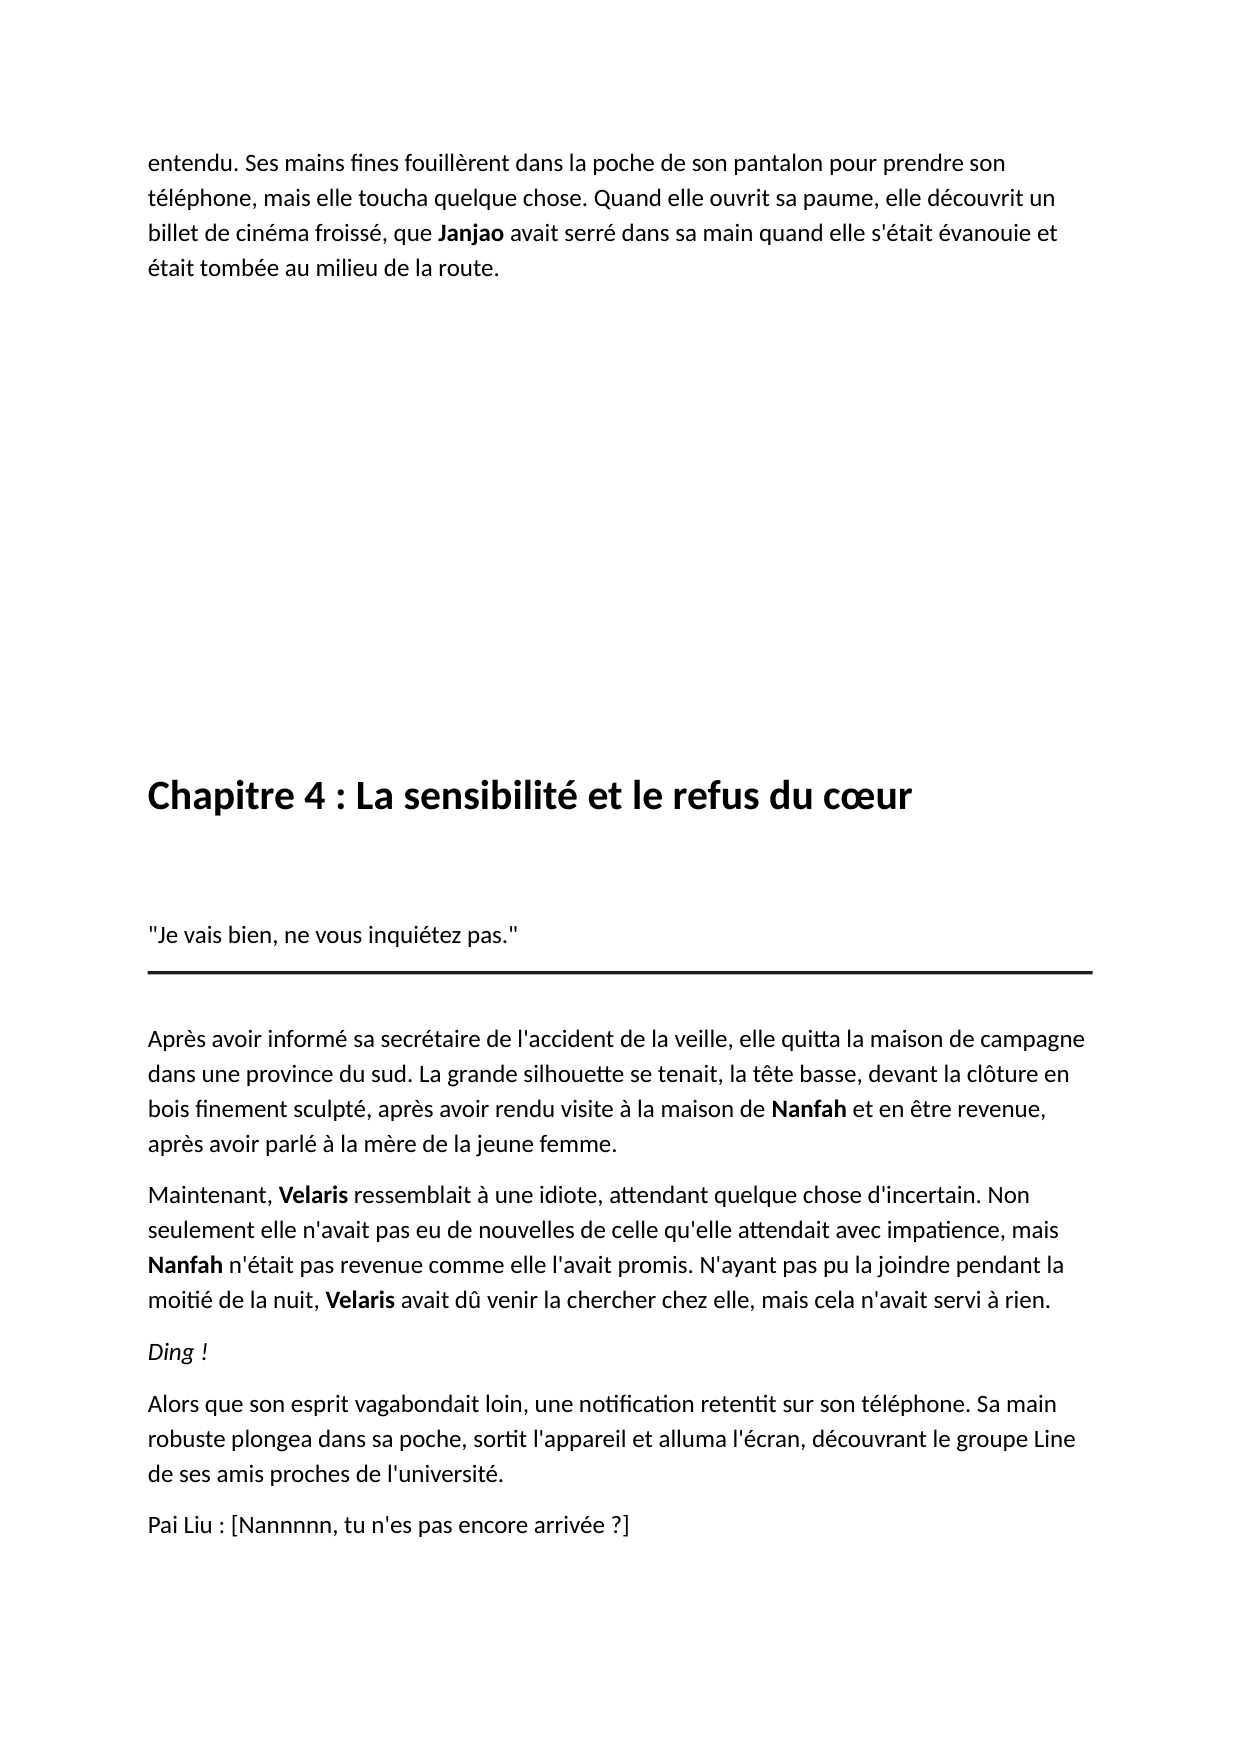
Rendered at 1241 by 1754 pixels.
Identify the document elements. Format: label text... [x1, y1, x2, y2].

text Maintenant, Velaris ressemblait à une idiote, attendant quelque chose d'incertain. Non seulement elle n'avait pas eu de nouvelles de celle qu'elle attendait avec impatience, mais Nanfah n'était pas revenue comme elle l'avait promis. N'ayant pas pu la joindre pendant la moitié de la nuit, Velaris avait dû venir la chercher chez elle, mais cela n'avait servi à rien. [148, 1179, 1093, 1315]
text Ding ! [148, 1336, 1093, 1367]
text "Je vais bien, ne vous inquiétez pas." [148, 919, 1093, 950]
text Pai Liu : [Nannnnn, tu n'es pas encore arrivée ?] [148, 1509, 1093, 1540]
text Alors que son esprit vagabondait loin, une notification retentit sur son téléphone. Sa main robuste plongea dans sa poche, sortit l'appareil et alluma l'écran, découvrant le groupe Line de ses amis proches de l'université. [148, 1388, 1093, 1488]
text Après avoir informé sa secrétaire de l'accident de la veille, elle quitta la maison de campagne dans une province du sud. La grande silhouette se tenait, la tête basse, devant la clôture en bois finement sculpté, après avoir rendu visite à la maison de Nanfah et en être revenue, après avoir parlé à la mère de la jeune femme. [148, 1023, 1093, 1158]
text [148, 148, 1093, 283]
text Chapitre 4 : La sensibilité et le refus du cœur [148, 769, 1093, 820]
